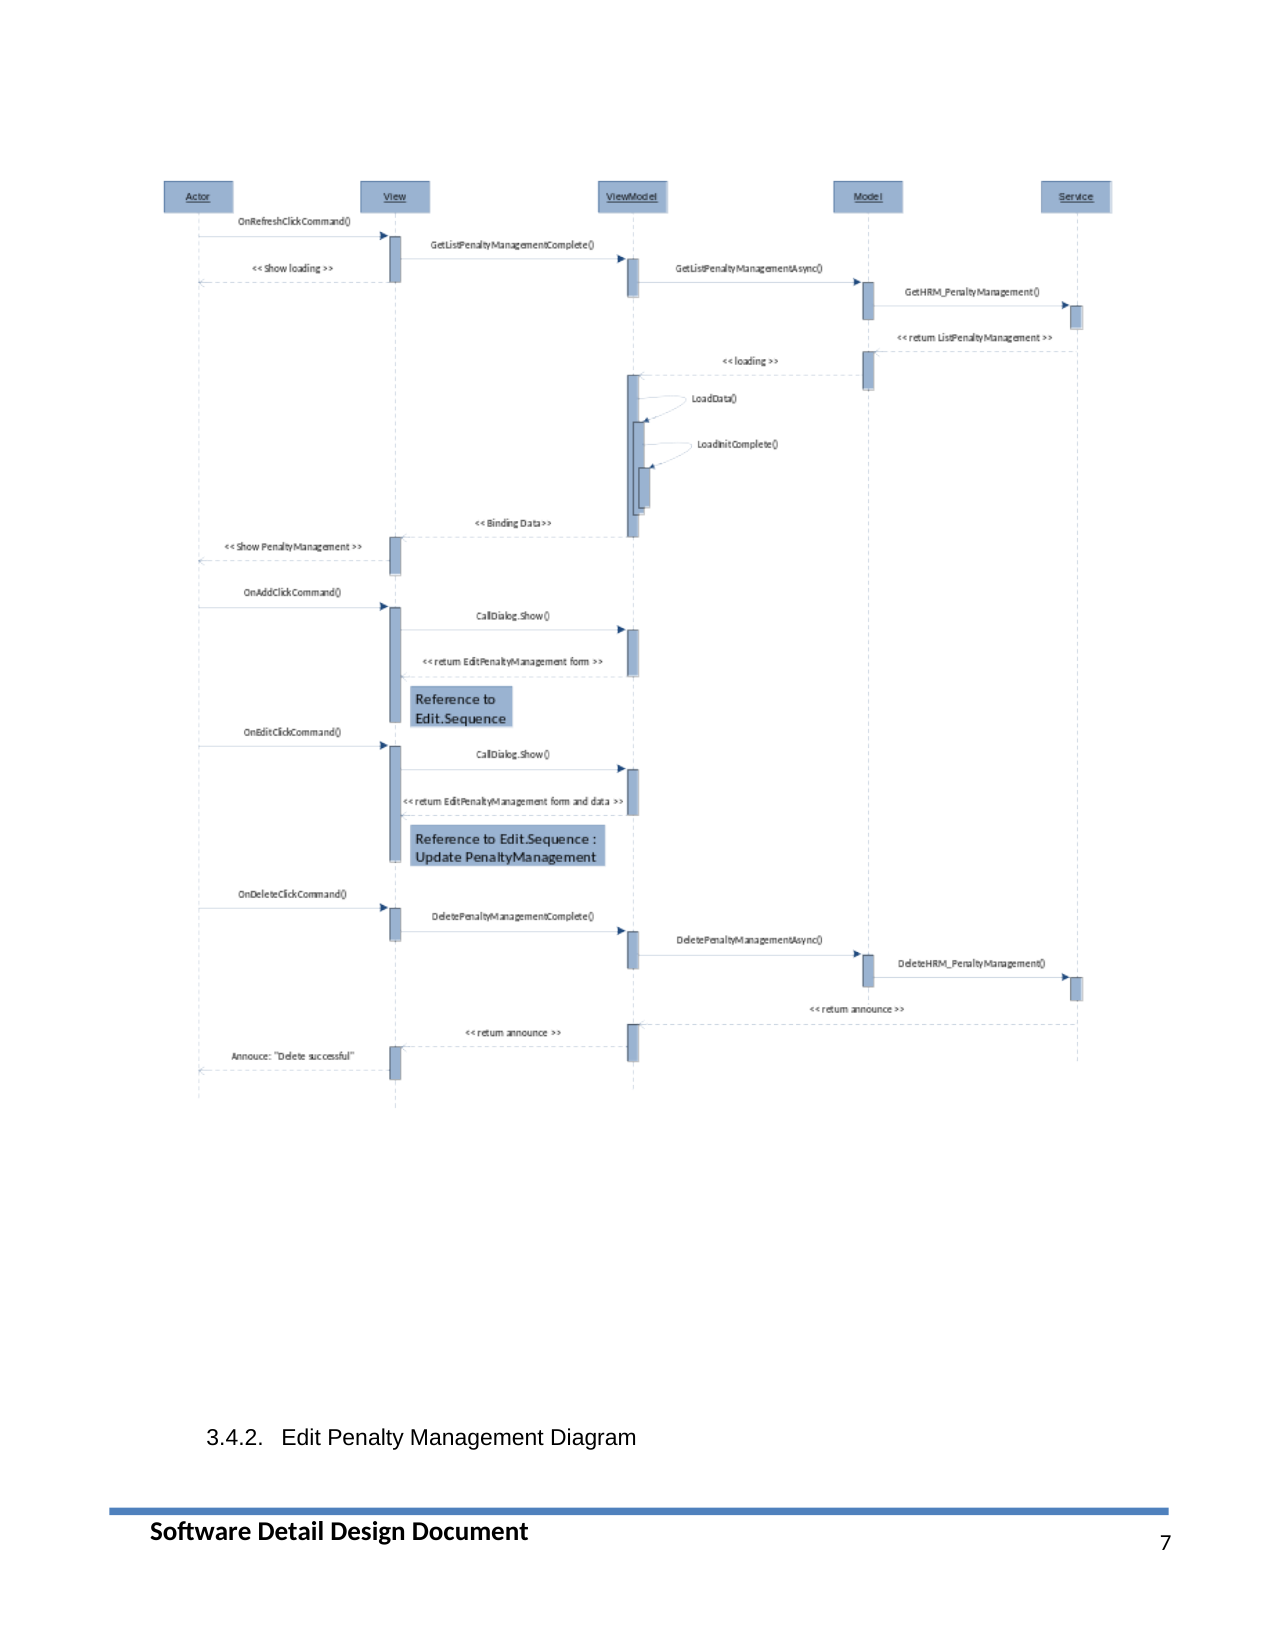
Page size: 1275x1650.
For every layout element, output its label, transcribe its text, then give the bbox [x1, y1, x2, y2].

list Edit Penalty Management Diagram [206, 1423, 1125, 1450]
